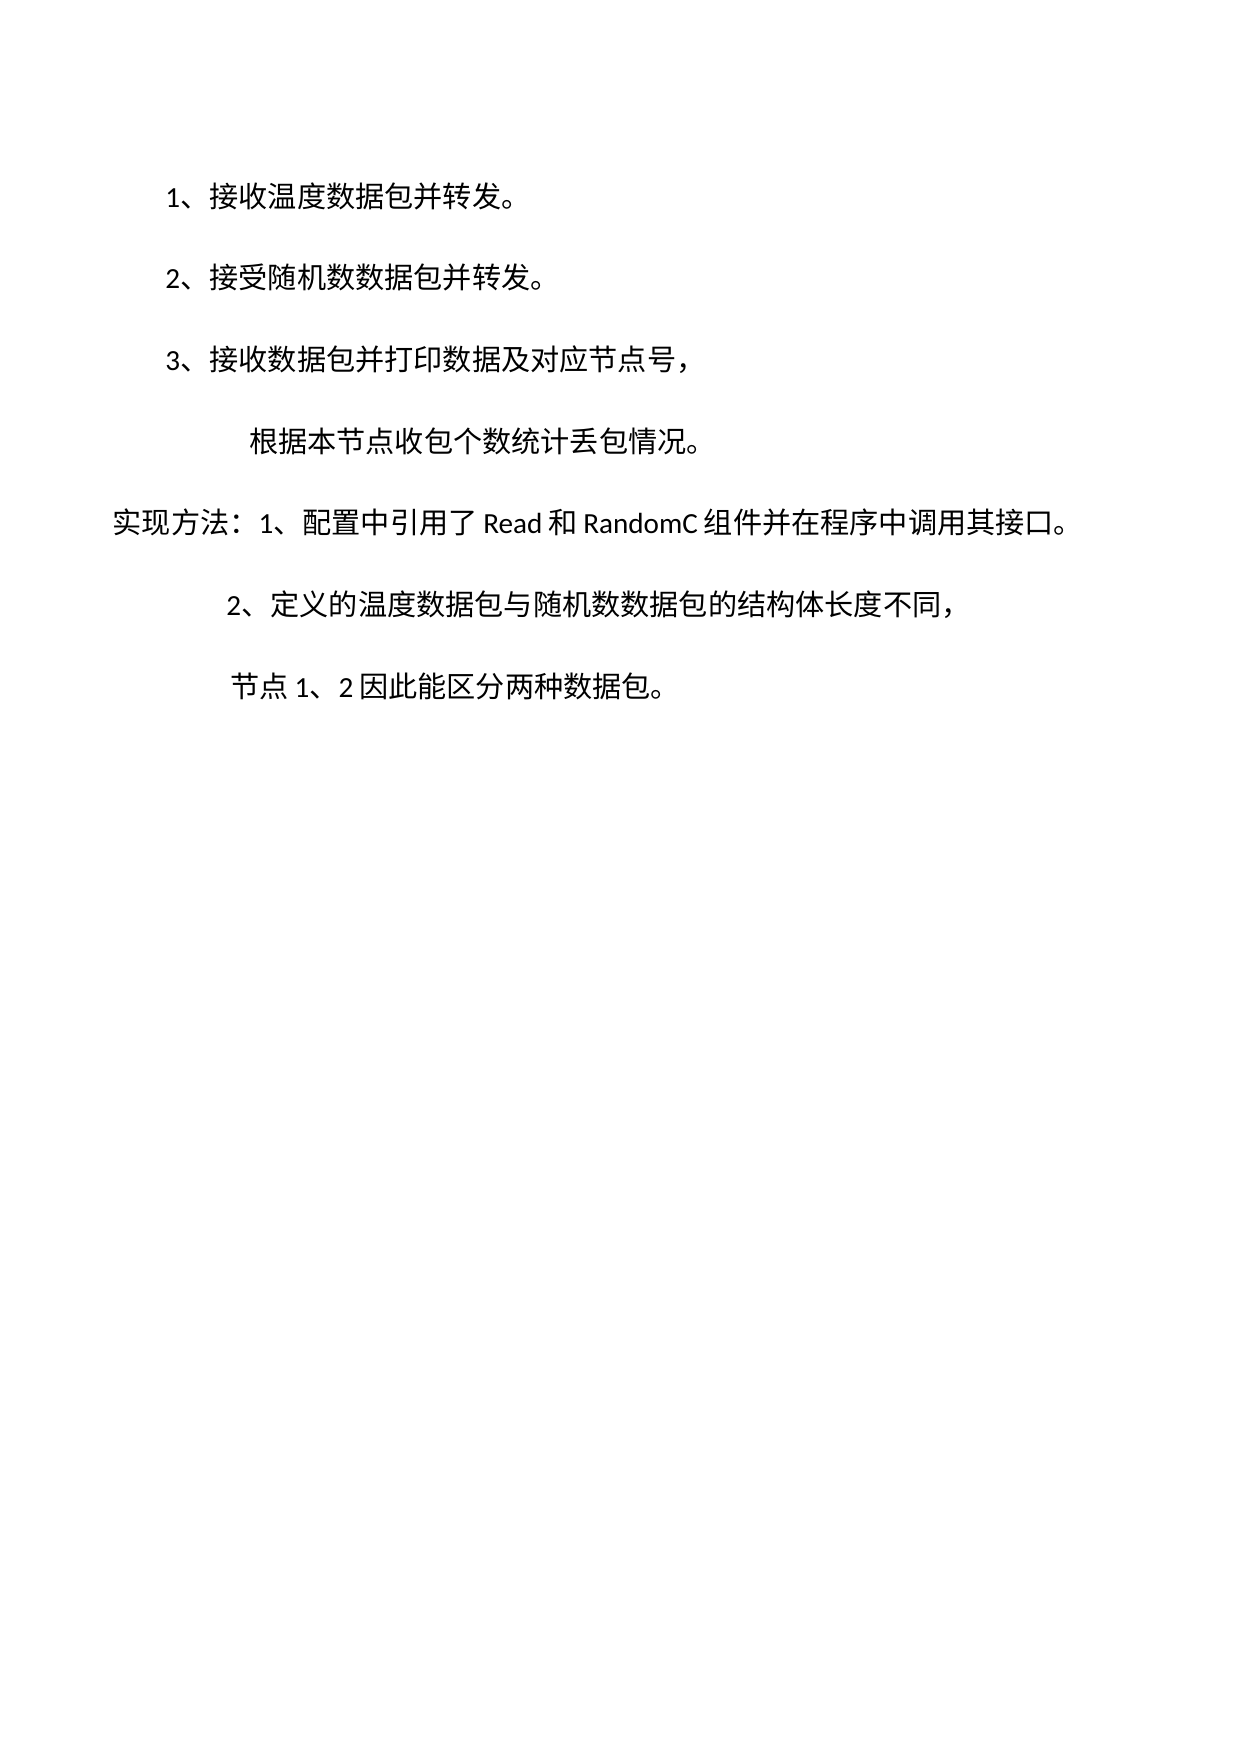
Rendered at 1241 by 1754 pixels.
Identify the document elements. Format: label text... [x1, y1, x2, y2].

text 根据本节点收包个数统计丢包情况。 [112, 407, 1128, 472]
text 2、定义的温度数据包与随机数数据包的结构体长度不同， [156, 570, 1128, 635]
text 2、接受随机数数据包并转发。 [112, 244, 1128, 309]
text 实现方法：1、配置中引用了Read和RandomC组件并在程序中调用其接口。 [112, 489, 1128, 554]
text 1、接收温度数据包并转发。 [112, 162, 1128, 227]
text 3、接收数据包并打印数据及对应节点号， [112, 325, 1128, 390]
text 节点1、2因此能区分两种数据包。 [112, 652, 1128, 717]
